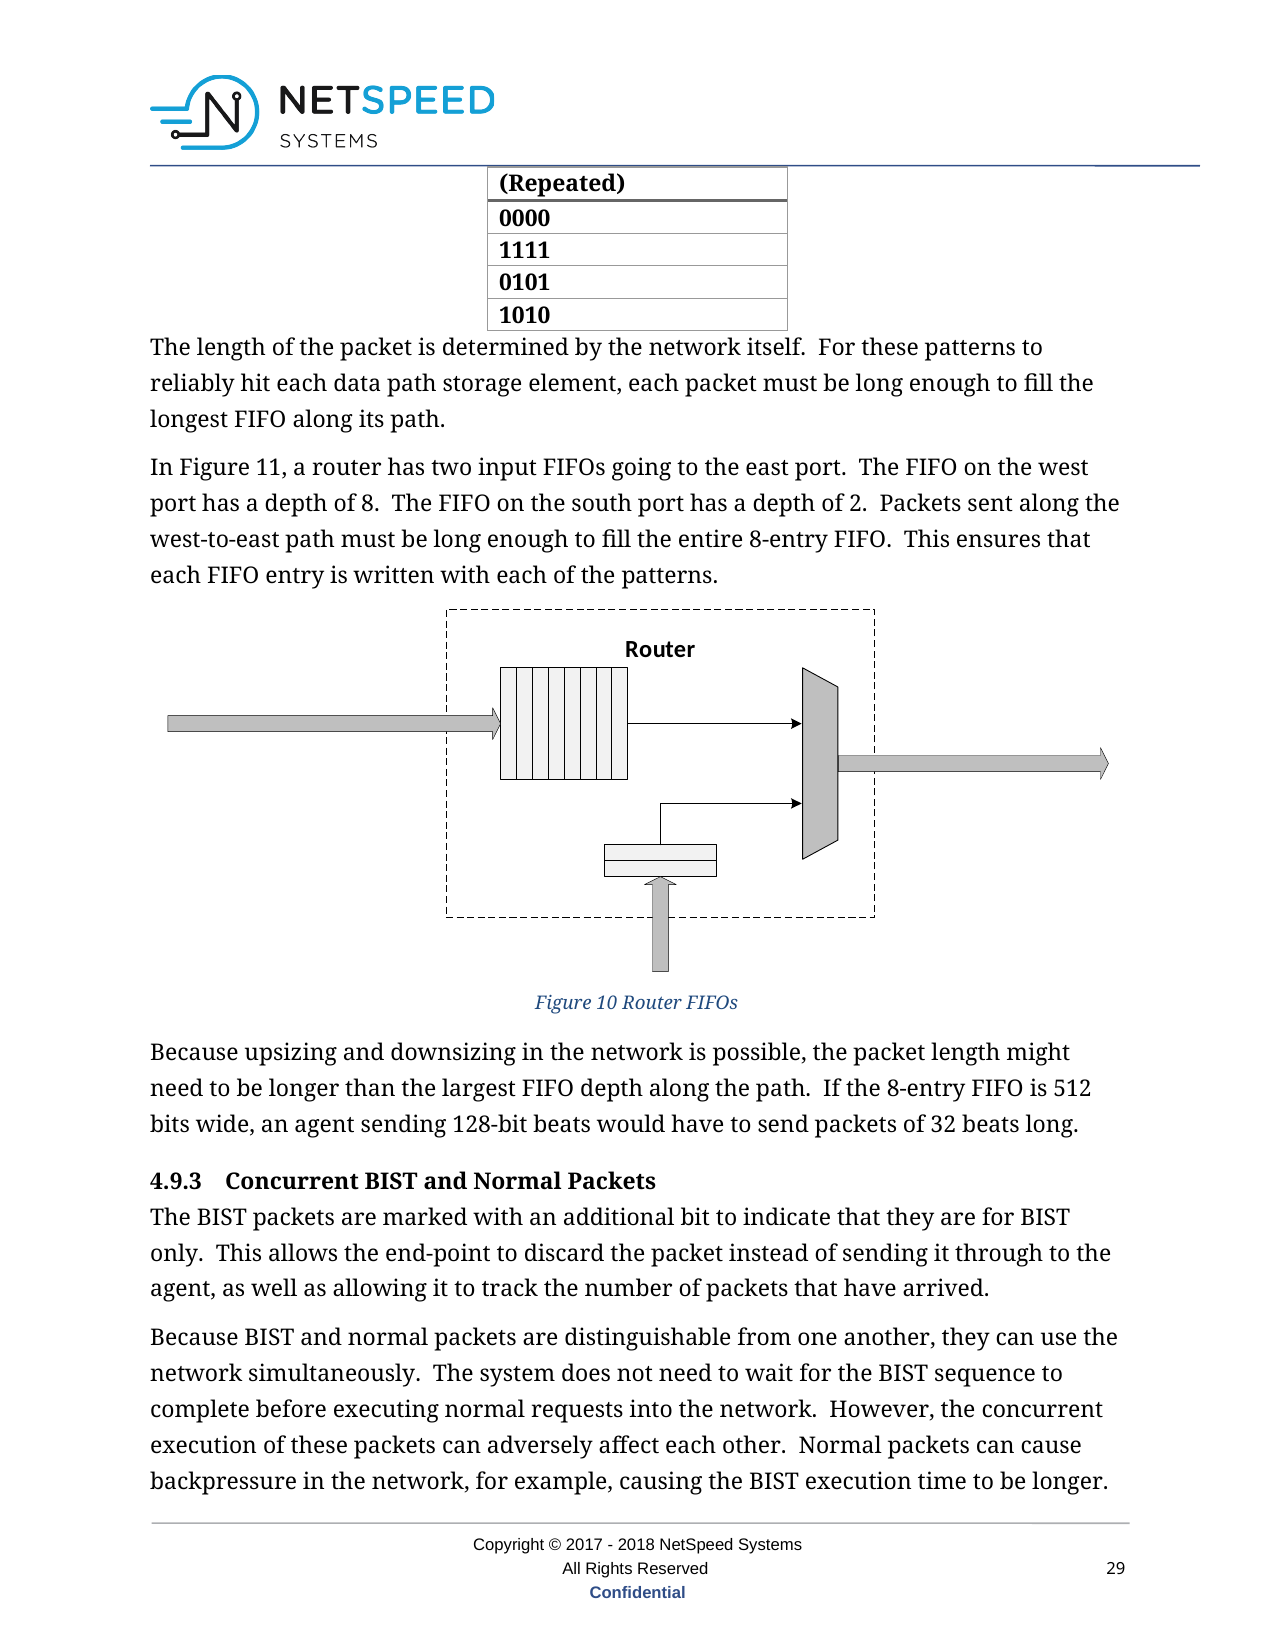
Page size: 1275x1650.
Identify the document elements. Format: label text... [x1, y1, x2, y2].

table_cell 0101 [488, 266, 787, 298]
text The length of the packet is determined by the network itself. For these patterns to reliably hit each data path storage element, each packet must be long enough to fill the longest FIFO along its path. [150, 331, 1125, 434]
text Because upsizing and downsizing in the network is possible, the packet length might need to be longer than the largest FIFO depth along the path. If the 8-entry FIFO is 512 bits wide, an agent sending 128-bit beats would have to send packets of 32 beats long. [150, 1036, 1125, 1139]
table_header Packet Pattern (Repeated) [488, 168, 787, 199]
picture [150, 75, 495, 150]
subtitle Concurrent BIST and Normal Packets [150, 1164, 1125, 1196]
text In Figure 11, a router has two input FIFOs going to the east port. The FIFO on the west port has a depth of 8. The FIFO on the south port has a depth of 2. Packets sent along the west-to-east path must be long enough to fill the entire 8-entry FIFO. This ensures that each FIFO entry is written with each of the patterns. [150, 451, 1125, 590]
table_cell 1111 [488, 234, 787, 265]
text Figure 10 Router FIFOs [150, 989, 1125, 1015]
text The BIST packets are marked with an additional bit to indicate that they are for BIST only. This allows the end-point to discard the packet instead of sending it through to the agent, as well as allowing it to track the number of packets that have arrived. [150, 1201, 1125, 1304]
table_cell 0000 [488, 202, 787, 233]
table_cell 1010 [488, 299, 787, 330]
